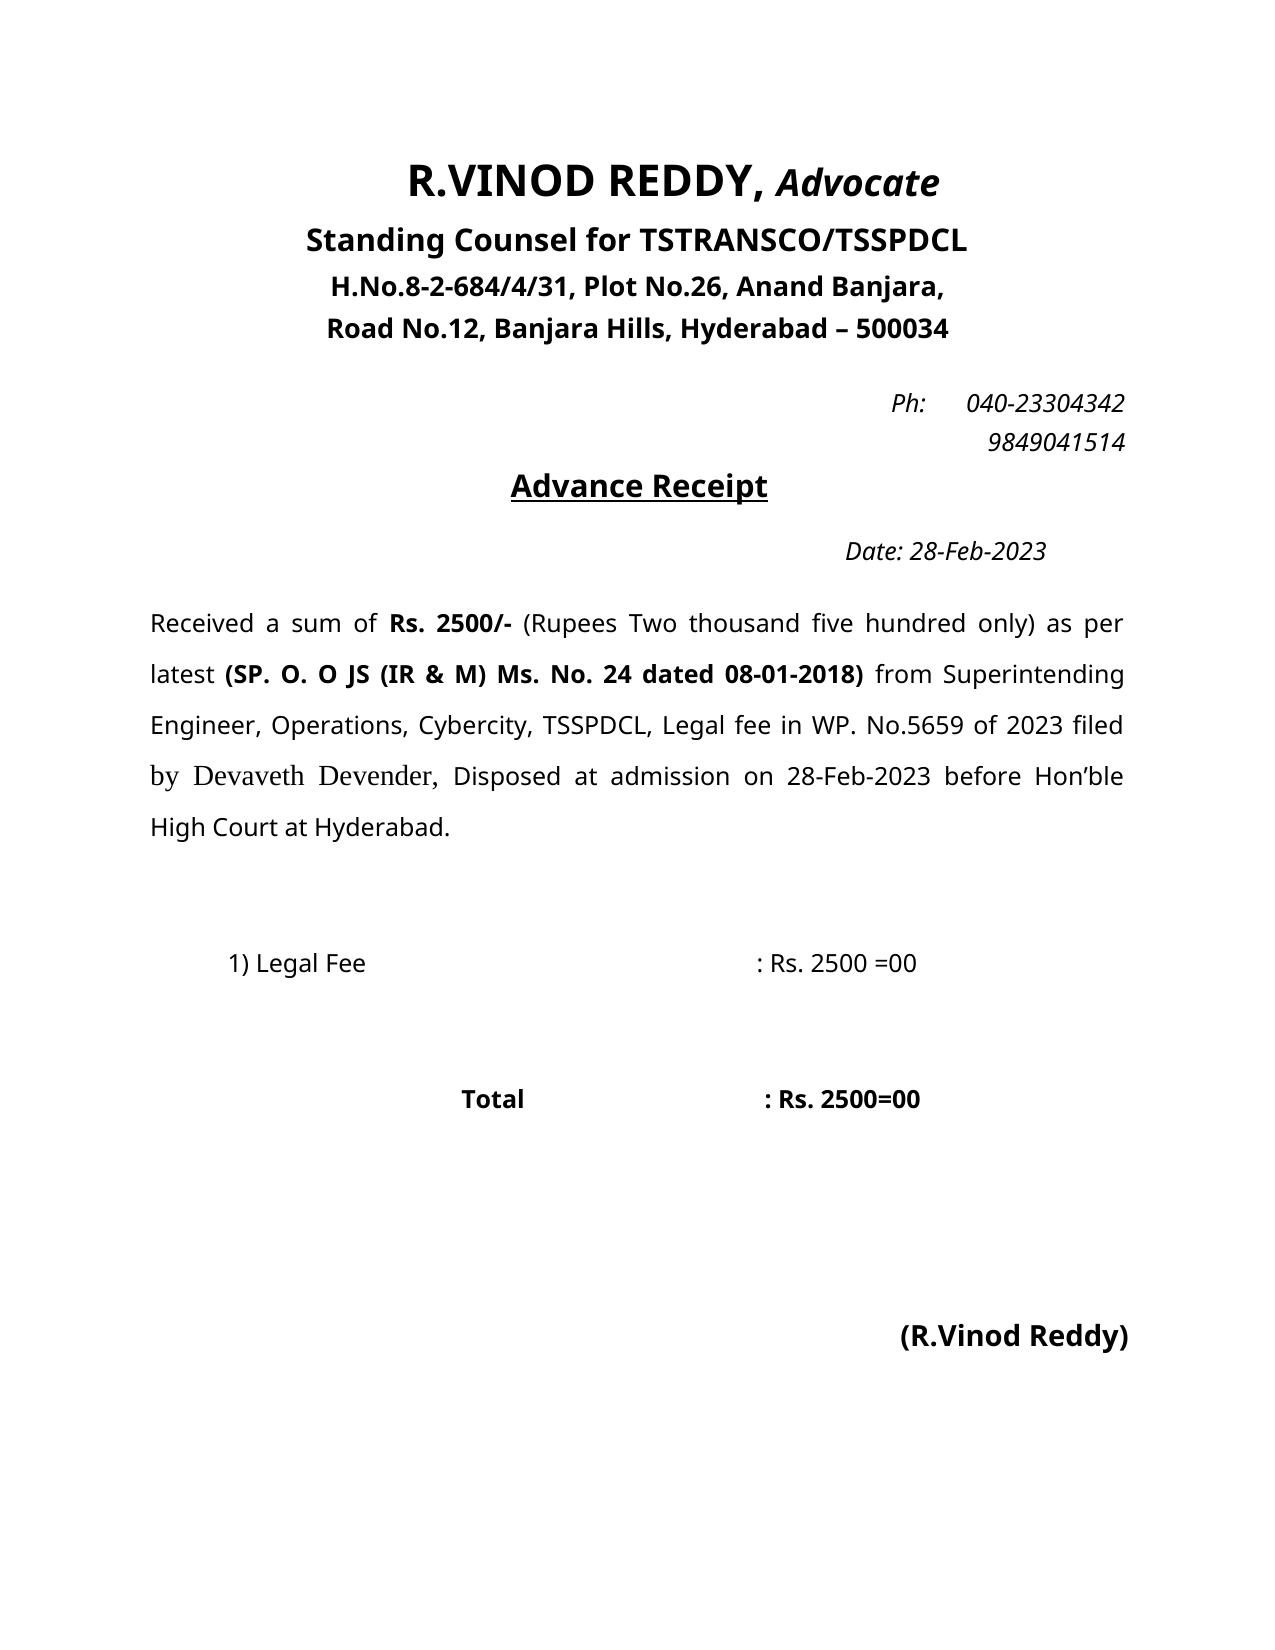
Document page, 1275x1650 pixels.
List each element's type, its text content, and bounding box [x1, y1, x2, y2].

text H.No.8-2-684/4/31, Plot No.26, Anand Banjara, [150, 267, 1125, 304]
text 1) Legal Fee : Rs. 2500 =00 [227, 946, 1010, 980]
text Standing Counsel for TSTRANSCO/TSSPDCL [227, 218, 1047, 261]
text (R.Vinod Reddy) [677, 1315, 1128, 1355]
text R.VINOD REDDY, Advocate [227, 150, 1047, 209]
text Road No.12, Banjara Hills, Hyderabad – 500034 [150, 310, 1125, 347]
text Received a sum of Rs. 2500/- (Rupees Two thousand five hundred only) as per latest (SP. O. O JS (IR & M) Ms. No. 24 dated 08-01-2018) from Superintending Engineer, Operations, Cybercity, TSSPDCL, Legal fee in WP. No.5659 of 2023 filed by Devaveth Devender, Disposed at admission on 28-Feb-2023 before Hon’ble High Court at Hyderabad. [150, 605, 1125, 844]
text 9849041514 [150, 424, 1125, 458]
text Total : Rs. 2500=00 [227, 1082, 1010, 1116]
text Advance Receipt [150, 463, 1128, 506]
text Ph: 040-23304342 [150, 385, 1125, 419]
text Date: 28-Feb-2023 [227, 533, 1047, 567]
